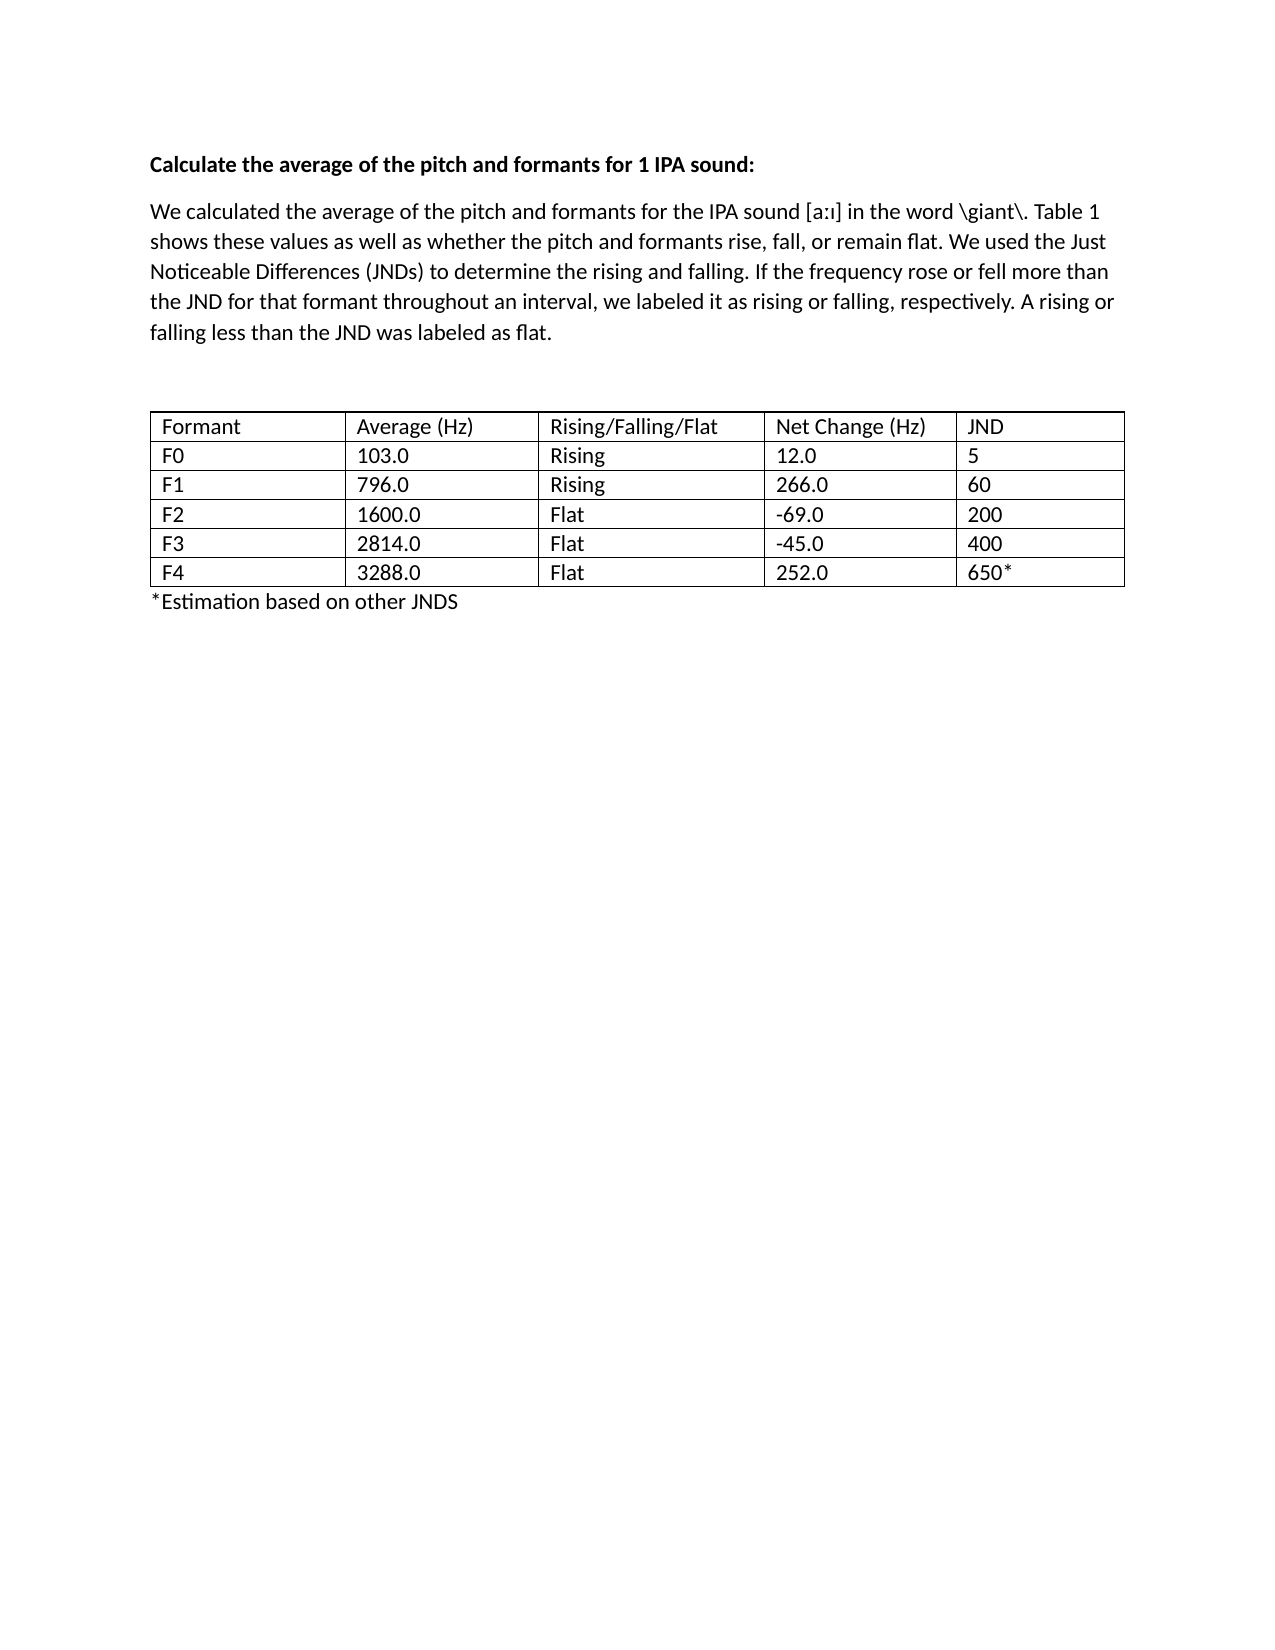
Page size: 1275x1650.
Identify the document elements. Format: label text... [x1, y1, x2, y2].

table_cell 1600.0 [346, 500, 538, 528]
table_cell 252.0 [765, 558, 956, 586]
table_cell 650* [957, 558, 1124, 586]
table_cell 200 [957, 500, 1124, 528]
table_header Rising/Falling/Flat [539, 413, 764, 441]
table_header Net Change (Hz) [765, 413, 956, 441]
table_header Average (Hz) [346, 413, 538, 441]
table_cell Flat [539, 529, 764, 557]
table_cell 3288.0 [346, 558, 538, 586]
table_cell 266.0 [765, 471, 956, 499]
table_cell 796.0 [346, 471, 538, 499]
table_cell F2 [151, 500, 345, 528]
table_cell -45.0 [765, 529, 956, 557]
table_cell -69.0 [765, 500, 956, 528]
table_cell F4 [151, 558, 345, 586]
table_cell F3 [151, 529, 345, 557]
table_cell 60 [957, 471, 1124, 499]
table_cell Flat [539, 558, 764, 586]
text Calculate the average of the pitch and formants for 1 IPA sound: [150, 150, 1125, 178]
table_cell 2814.0 [346, 529, 538, 557]
text *Estimation based on other JNDS [150, 587, 1125, 615]
table_cell 5 [957, 442, 1124, 469]
table_cell Rising [539, 471, 764, 499]
table_cell 103.0 [346, 442, 538, 469]
table_cell 400 [957, 529, 1124, 557]
table_header Formant [151, 413, 345, 441]
table_cell F0 [151, 442, 345, 469]
table_cell F1 [151, 471, 345, 499]
table_cell Flat [539, 500, 764, 528]
table_cell Rising [539, 442, 764, 469]
table_cell 12.0 [765, 442, 956, 469]
table_header JND [957, 413, 1124, 441]
text We calculated the average of the pitch and formants for the IPA sound [aːɪ] in the word \giant\. Table 1 shows these values as well as whether the pitch and formants rise, fall, or remain flat. We used the Just Noticeable Differences (JNDs) to determine the rising and falling. If the frequency rose or fell more than the JND for that formant throughout an interval, we labeled it as rising or falling, respectively. A rising or falling less than the JND was labeled as flat. [150, 197, 1125, 346]
